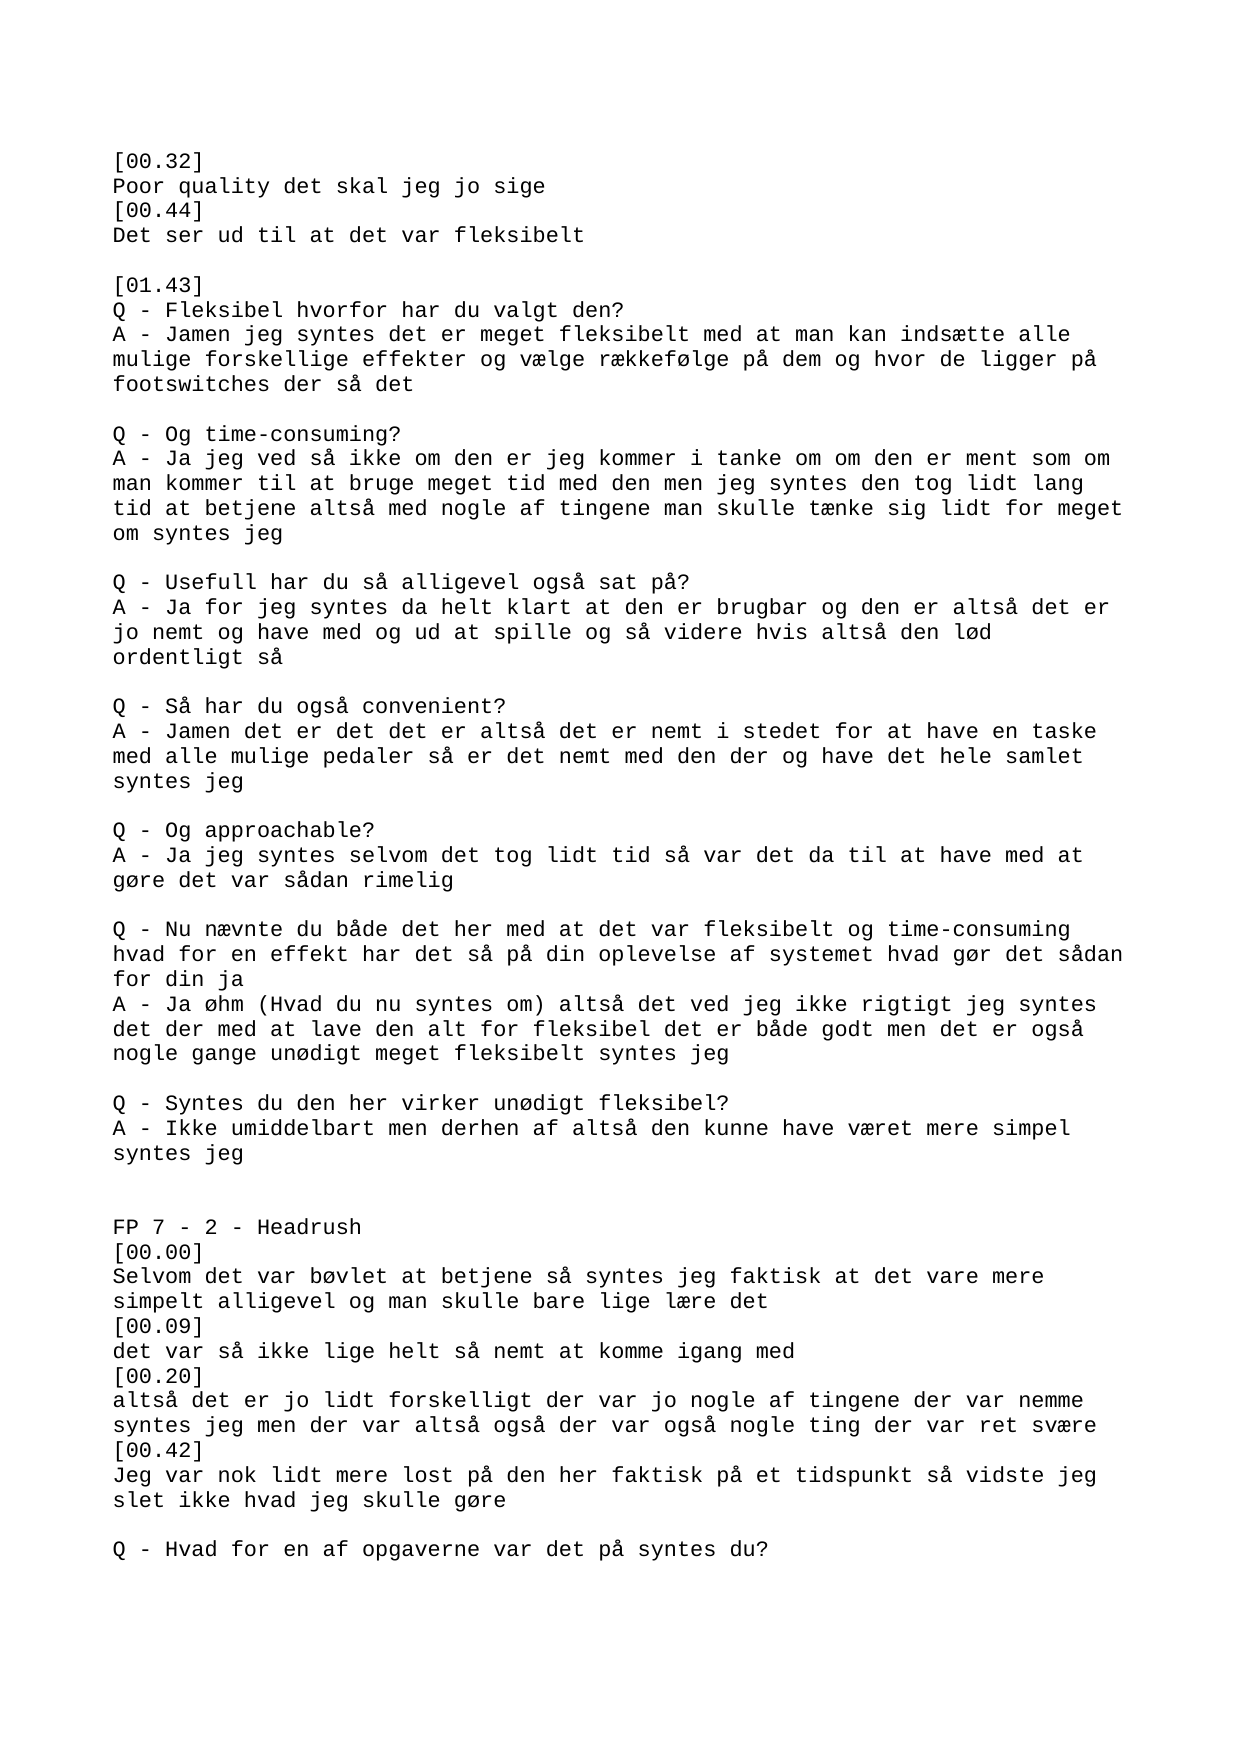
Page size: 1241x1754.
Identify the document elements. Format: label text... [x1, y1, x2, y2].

text A - Ja jeg syntes selvom det tog lidt tid så var det da til at have med at gøre det var sådan rimelig [112, 844, 1128, 894]
text A - Ja jeg ved så ikke om den er jeg kommer i tanke om om den er ment som om man kommer til at bruge meget tid med den men jeg syntes den tog lidt lang tid at betjene altså med nogle af tingene man skulle tænke sig lidt for meget om syntes jeg [112, 447, 1128, 547]
text [00.00] [112, 1241, 1128, 1266]
text Q - Så har du også convenient? [112, 695, 1128, 720]
text [00.20] [112, 1365, 1128, 1389]
text [00.32] [112, 150, 1128, 175]
text [00.44] [112, 199, 1128, 224]
text A - Ikke umiddelbart men derhen af altså den kunne have været mere simpel syntes jeg [112, 1117, 1128, 1166]
text A - Ja øhm (Hvad du nu syntes om) altså det ved jeg ikke rigtigt jeg syntes det der med at lave den alt for fleksibel det er både godt men det er også nogle gange unødigt meget fleksibelt syntes jeg [112, 993, 1128, 1067]
text A - Jamen jeg syntes det er meget fleksibelt med at man kan indsætte alle mulige forskellige effekter og vælge rækkefølge på dem og hvor de ligger på footswitches der så det [112, 323, 1128, 398]
text A - Jamen det er det det er altså det er nemt i stedet for at have en taske med alle mulige pedaler så er det nemt med den der og have det hele samlet syntes jeg [112, 720, 1128, 794]
text Q - Usefull har du så alligevel også sat på? [112, 571, 1128, 596]
text Q - Syntes du den her virker unødigt fleksibel? [112, 1092, 1128, 1117]
text A - Ja for jeg syntes da helt klart at den er brugbar og den er altså det er jo nemt og have med og ud at spille og så videre hvis altså den lød ordentligt så [112, 596, 1128, 671]
text Selvom det var bøvlet at betjene så syntes jeg faktisk at det vare mere simpelt alligevel og man skulle bare lige lære det [112, 1266, 1128, 1315]
text [00.42] [112, 1439, 1128, 1464]
text det var så ikke lige helt så nemt at komme igang med [112, 1340, 1128, 1365]
text FP 7 - 2 - Headrush [112, 1216, 1128, 1241]
text Poor quality det skal jeg jo sige [112, 175, 1128, 199]
text Q - Og approachable? [112, 819, 1128, 844]
text Q - Hvad for en af opgaverne var det på syntes du? [112, 1538, 1128, 1563]
text Q - Nu nævnte du både det her med at det var fleksibelt og time-consuming hvad for en effekt har det så på din oplevelse af systemet hvad gør det sådan for din ja [112, 918, 1128, 993]
text [01.43] [112, 274, 1128, 299]
text altså det er jo lidt forskelligt der var jo nogle af tingene der var nemme syntes jeg men der var altså også der var også nogle ting der var ret svære [112, 1389, 1128, 1439]
text Q - Fleksibel hvorfor har du valgt den? [112, 299, 1128, 323]
text Jeg var nok lidt mere lost på den her faktisk på et tidspunkt så vidste jeg slet ikke hvad jeg skulle gøre [112, 1464, 1128, 1513]
text Q - Og time-consuming? [112, 423, 1128, 447]
text [00.09] [112, 1315, 1128, 1340]
text Det ser ud til at det var fleksibelt [112, 224, 1128, 249]
